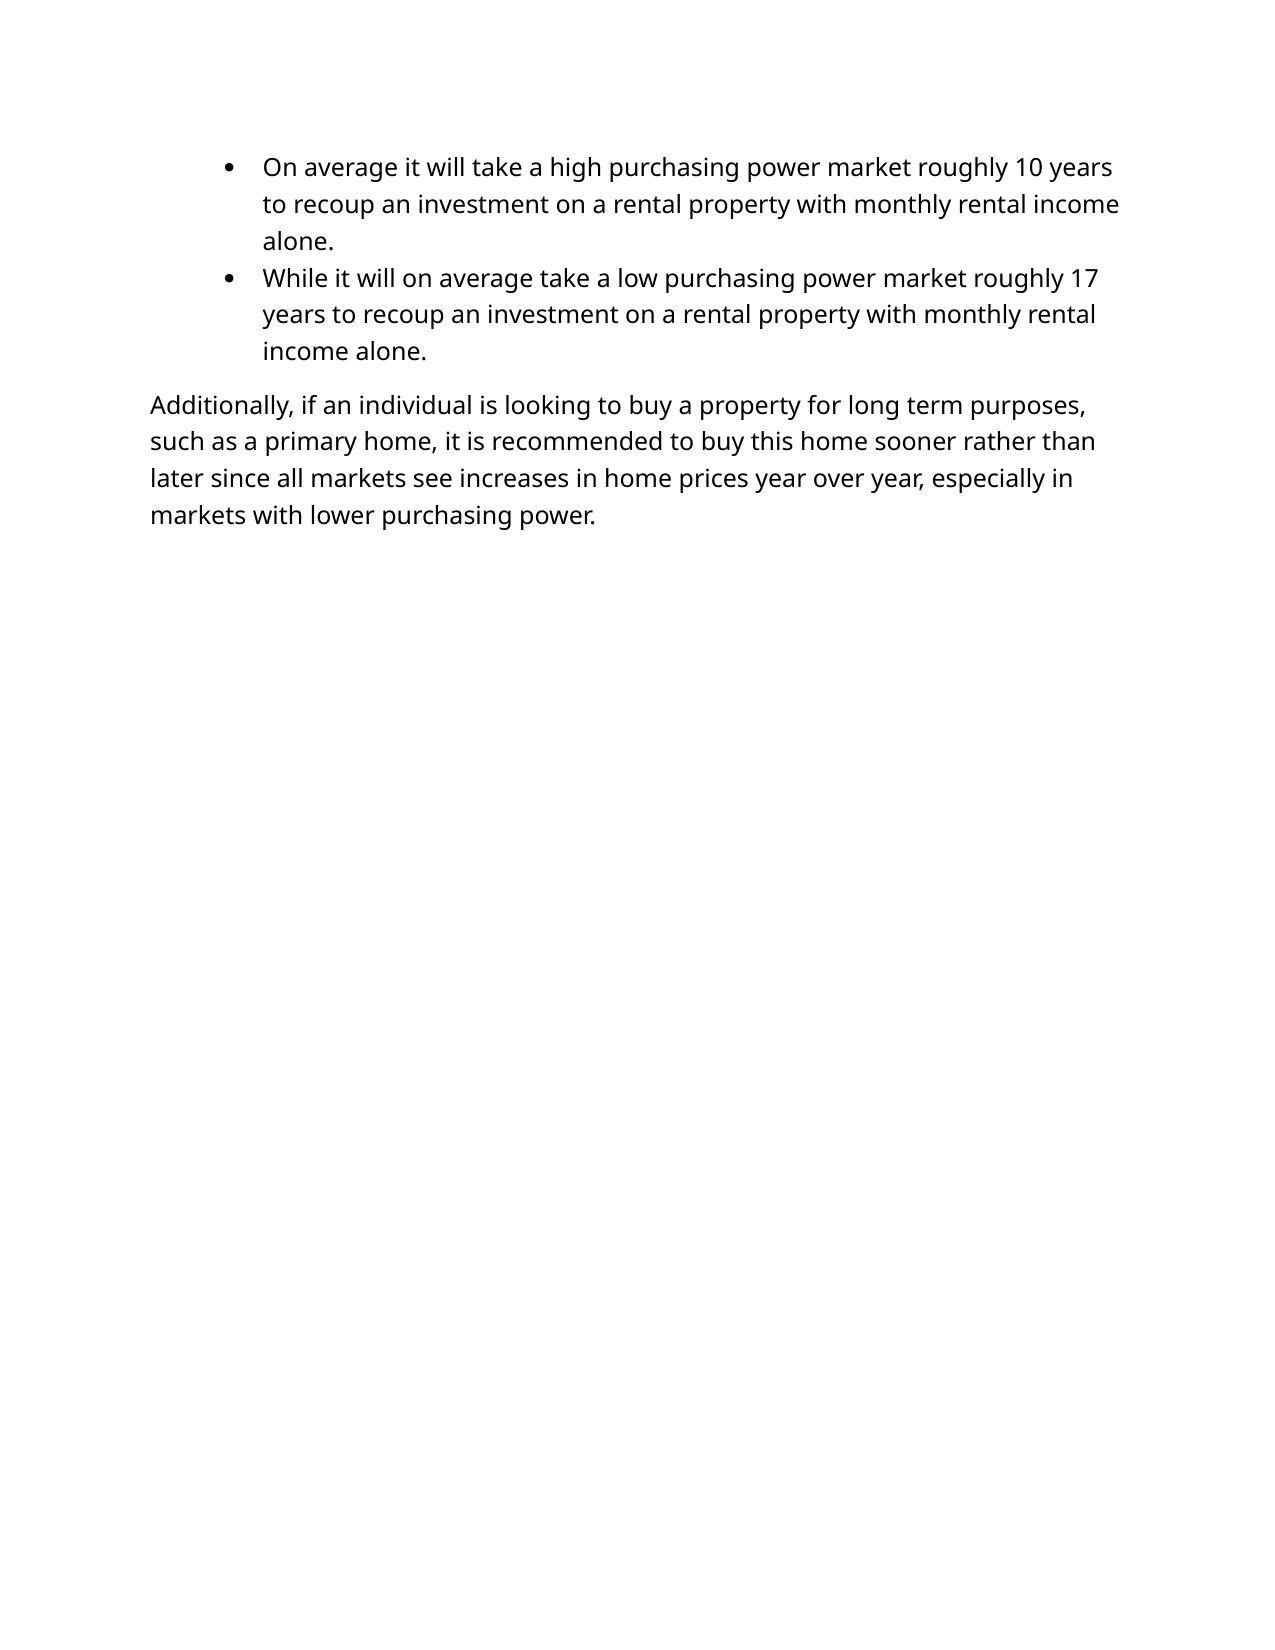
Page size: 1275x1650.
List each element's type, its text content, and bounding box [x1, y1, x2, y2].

list While it will on average take a low purchasing power market roughly 17 years to recoup an investment on a rental property with monthly rental income alone. [225, 260, 1125, 368]
text Additionally, if an individual is looking to buy a property for long term purposes, such as a primary home, it is recommended to buy this home sooner rather than later since all markets see increases in home prices year over year, especially in markets with lower purchasing power. [150, 387, 1125, 532]
list On average it will take a high purchasing power market roughly 10 years to recoup an investment on a rental property with monthly rental income alone. [225, 150, 1125, 258]
